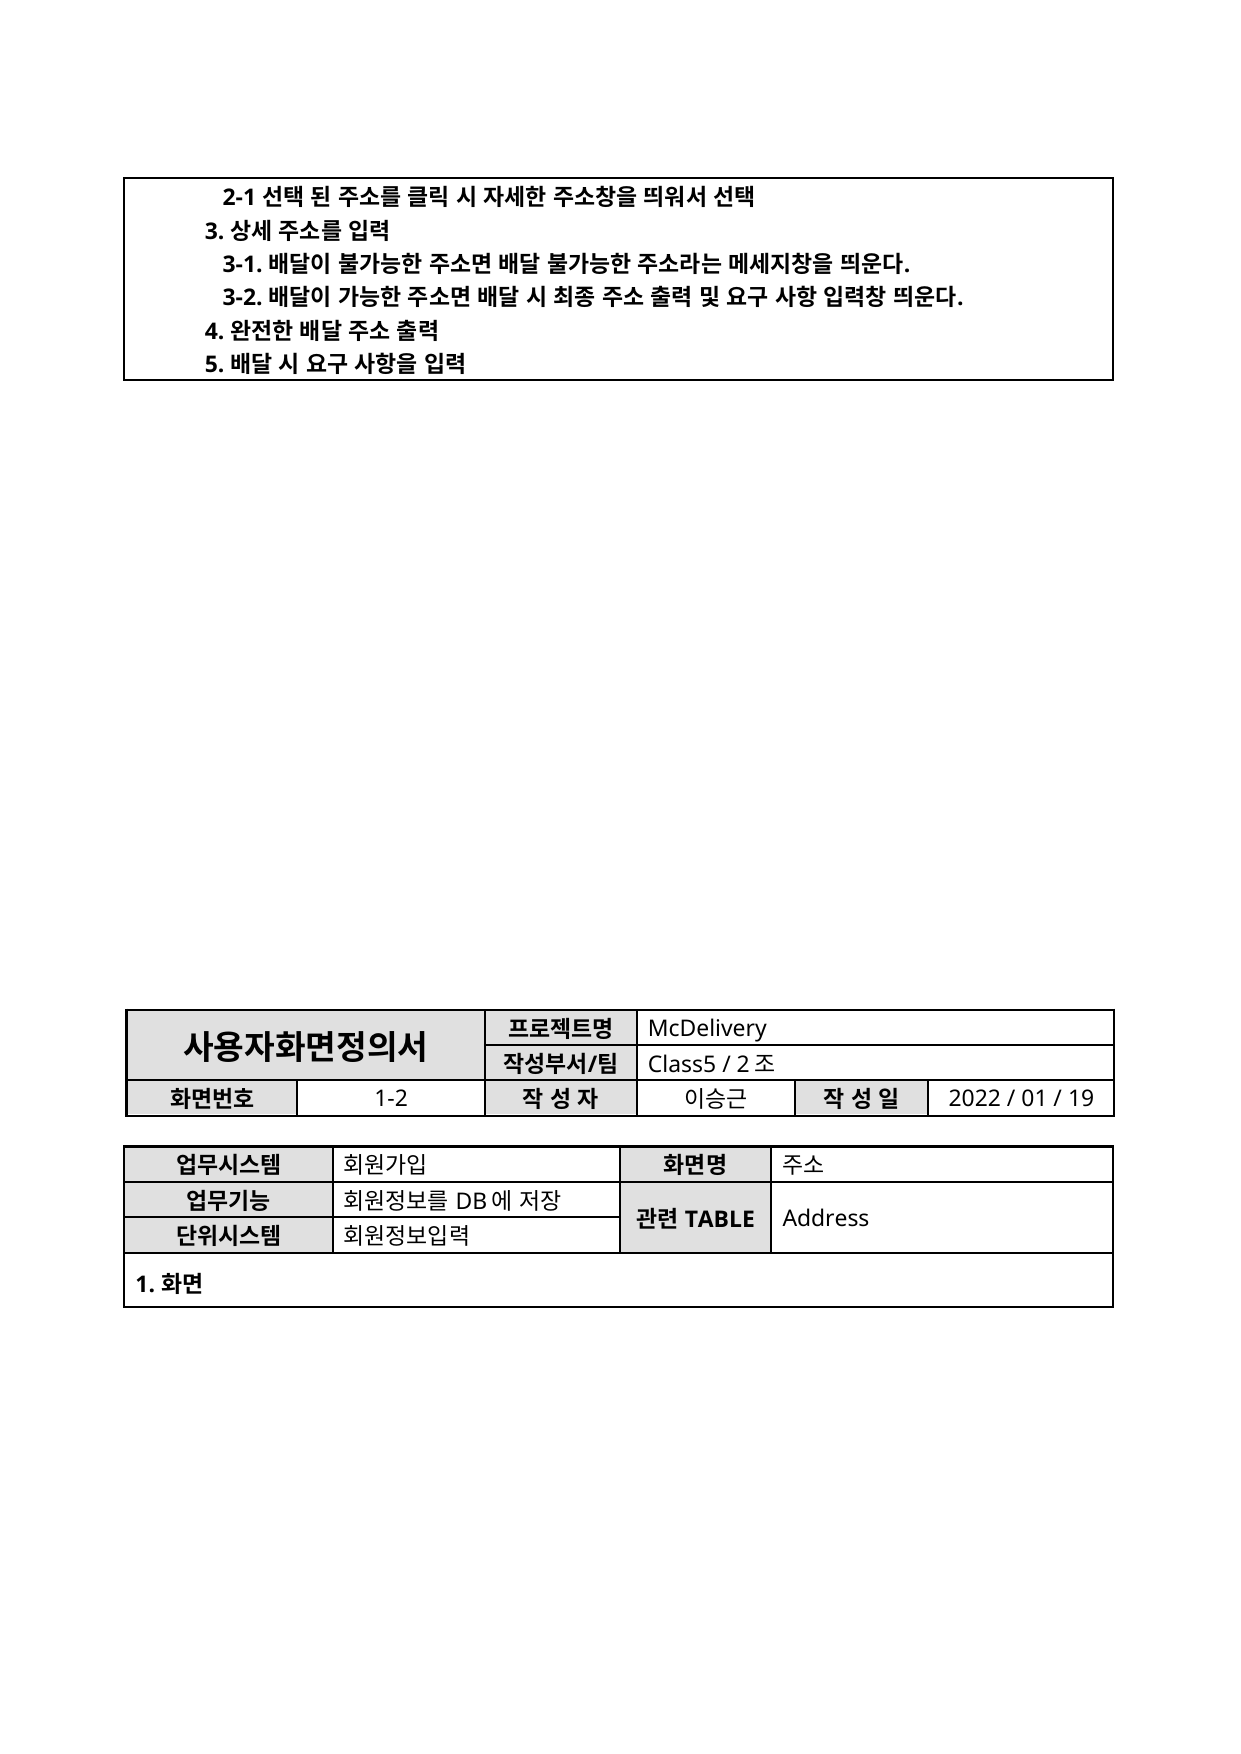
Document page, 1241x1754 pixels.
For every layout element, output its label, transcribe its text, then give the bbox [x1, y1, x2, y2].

table_header 사용자화면정의서 [128, 1011, 484, 1079]
table_header 업무시스템 [125, 1148, 332, 1181]
table_header 프로젝트명 [486, 1011, 636, 1044]
table_cell 1-2 [298, 1081, 484, 1114]
table_cell 단위시스템 [125, 1218, 332, 1252]
table_cell 작 성 일 [796, 1081, 927, 1114]
table_header McDelivery [638, 1011, 1113, 1044]
table_header 주소 [772, 1148, 1112, 1181]
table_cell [125, 179, 1112, 379]
table_header 회원가입 [334, 1148, 619, 1181]
table_cell 작성부서/팀 [486, 1046, 636, 1079]
table_cell 회원정보입력 [334, 1218, 619, 1252]
table_cell 화면번호 [128, 1081, 296, 1114]
table_cell 이승근 [638, 1081, 794, 1114]
table_header 화면명 [621, 1148, 770, 1181]
table_cell 1. 화면 [125, 1254, 1112, 1306]
table_cell 관련 TABLE [621, 1183, 770, 1252]
table_cell 작 성 자 [486, 1081, 636, 1114]
table_cell 회원정보를 DB에 저장 [334, 1183, 619, 1216]
table_cell Class5 / 2조 [638, 1046, 1113, 1079]
table_cell 업무기능 [125, 1183, 332, 1216]
table_cell Address [772, 1183, 1112, 1252]
table_cell 2022 / 01 / 19 [929, 1081, 1113, 1114]
